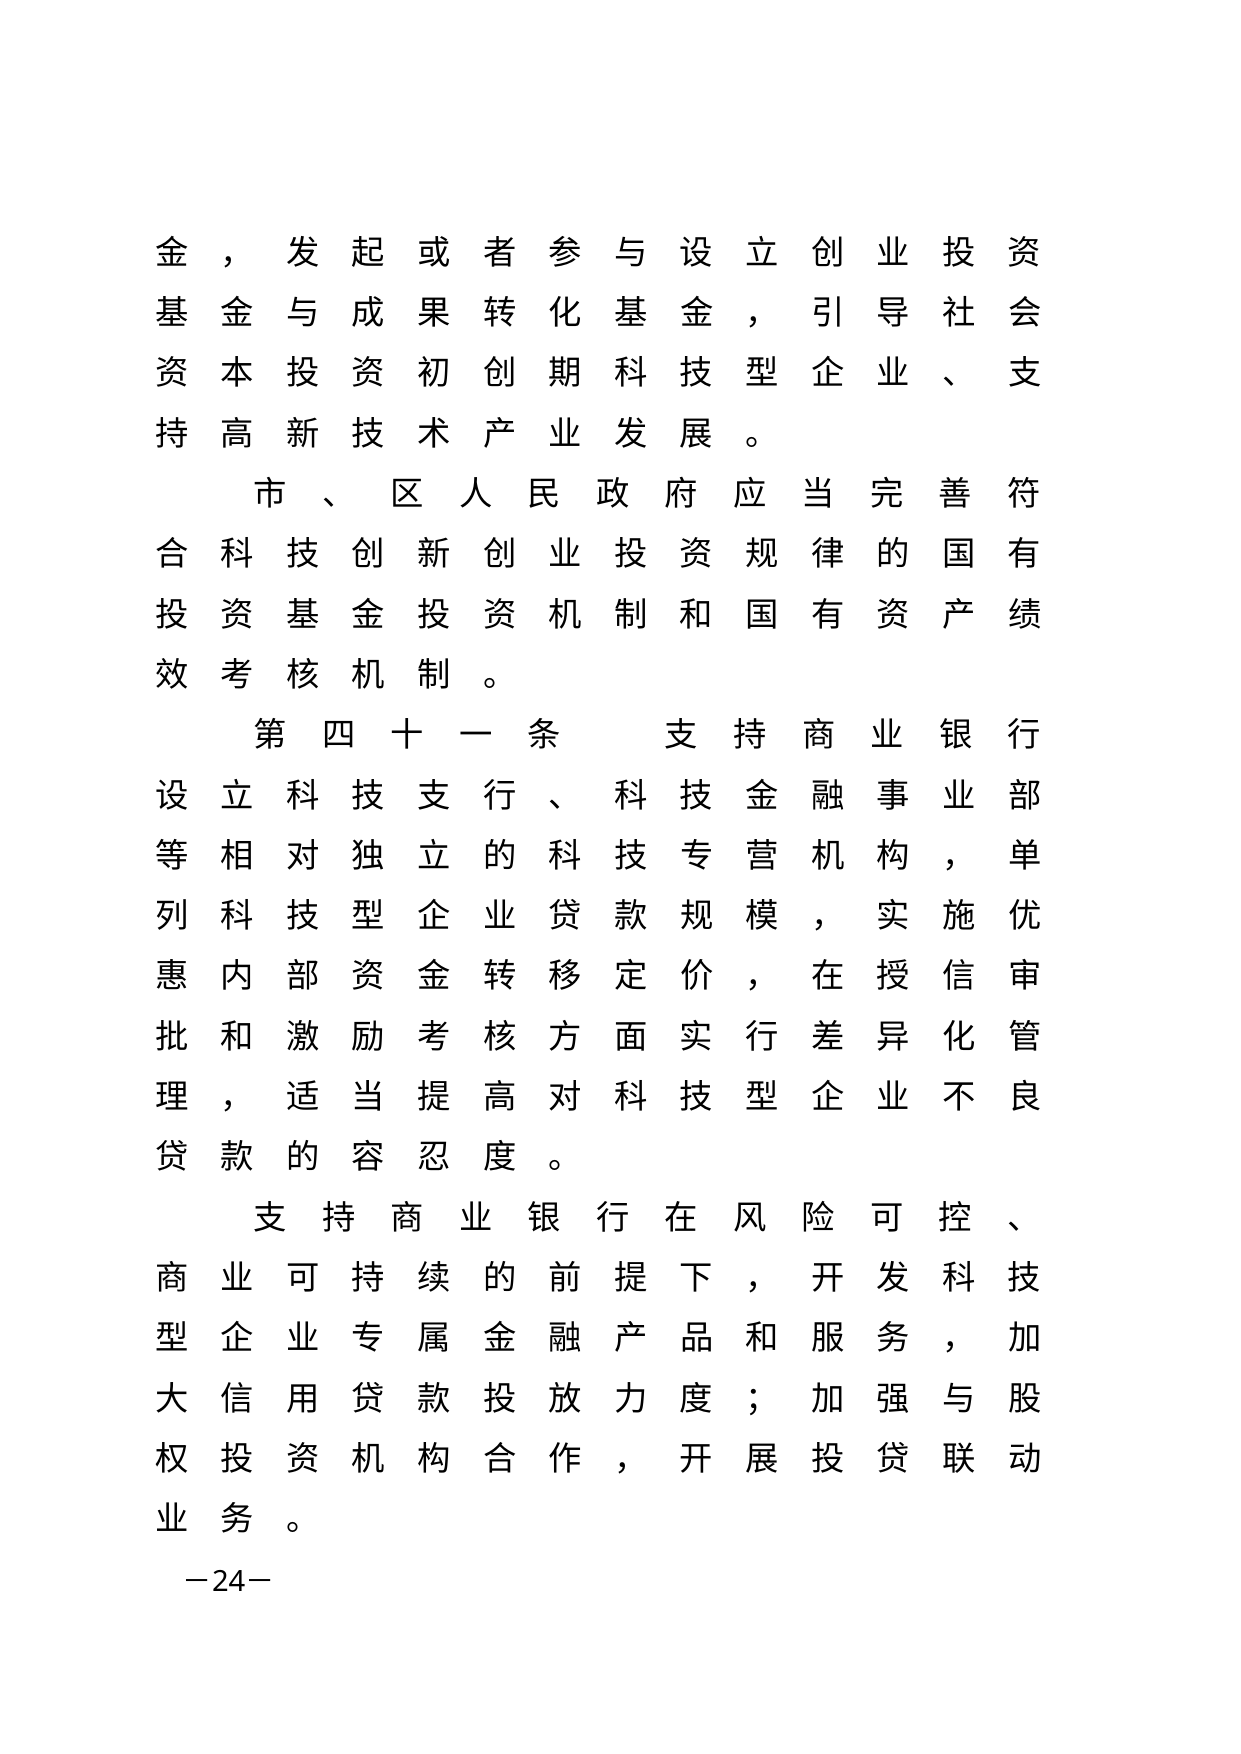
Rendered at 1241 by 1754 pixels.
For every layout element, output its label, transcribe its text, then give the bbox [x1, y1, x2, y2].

text 第四十一条 支持商业银行设立科技支行、科技金融事业部等相对独立的科技专营机构，单列科技型企业贷款规模，实施优惠内部资金转移定价，在授信审批和激励考核方面实行差异化管理，适当提高对科技型企业不良贷款的容忍度。 [155, 702, 1073, 1184]
text 市、区人民政府应当完善符合科技创新创业投资规律的国有投资基金投资机制和国有资产绩效考核机制。 [155, 461, 1073, 702]
text 支持商业银行在风险可控、商业可持续的前提下，开发科技型企业专属金融产品和服务，加大信用贷款投放力度；加强与股权投资机构合作，开展投贷联动业务。 [155, 1184, 1073, 1546]
text 市、区人民政府应当按照有关规定发起、设立投资母基金或者参与上级政府设立的投资母基金，发起或者参与设立创业投资基金与成果转化基金，引导社会资本投资初创期科技型企业、支持高新技术产业发展。 [155, 219, 1073, 461]
